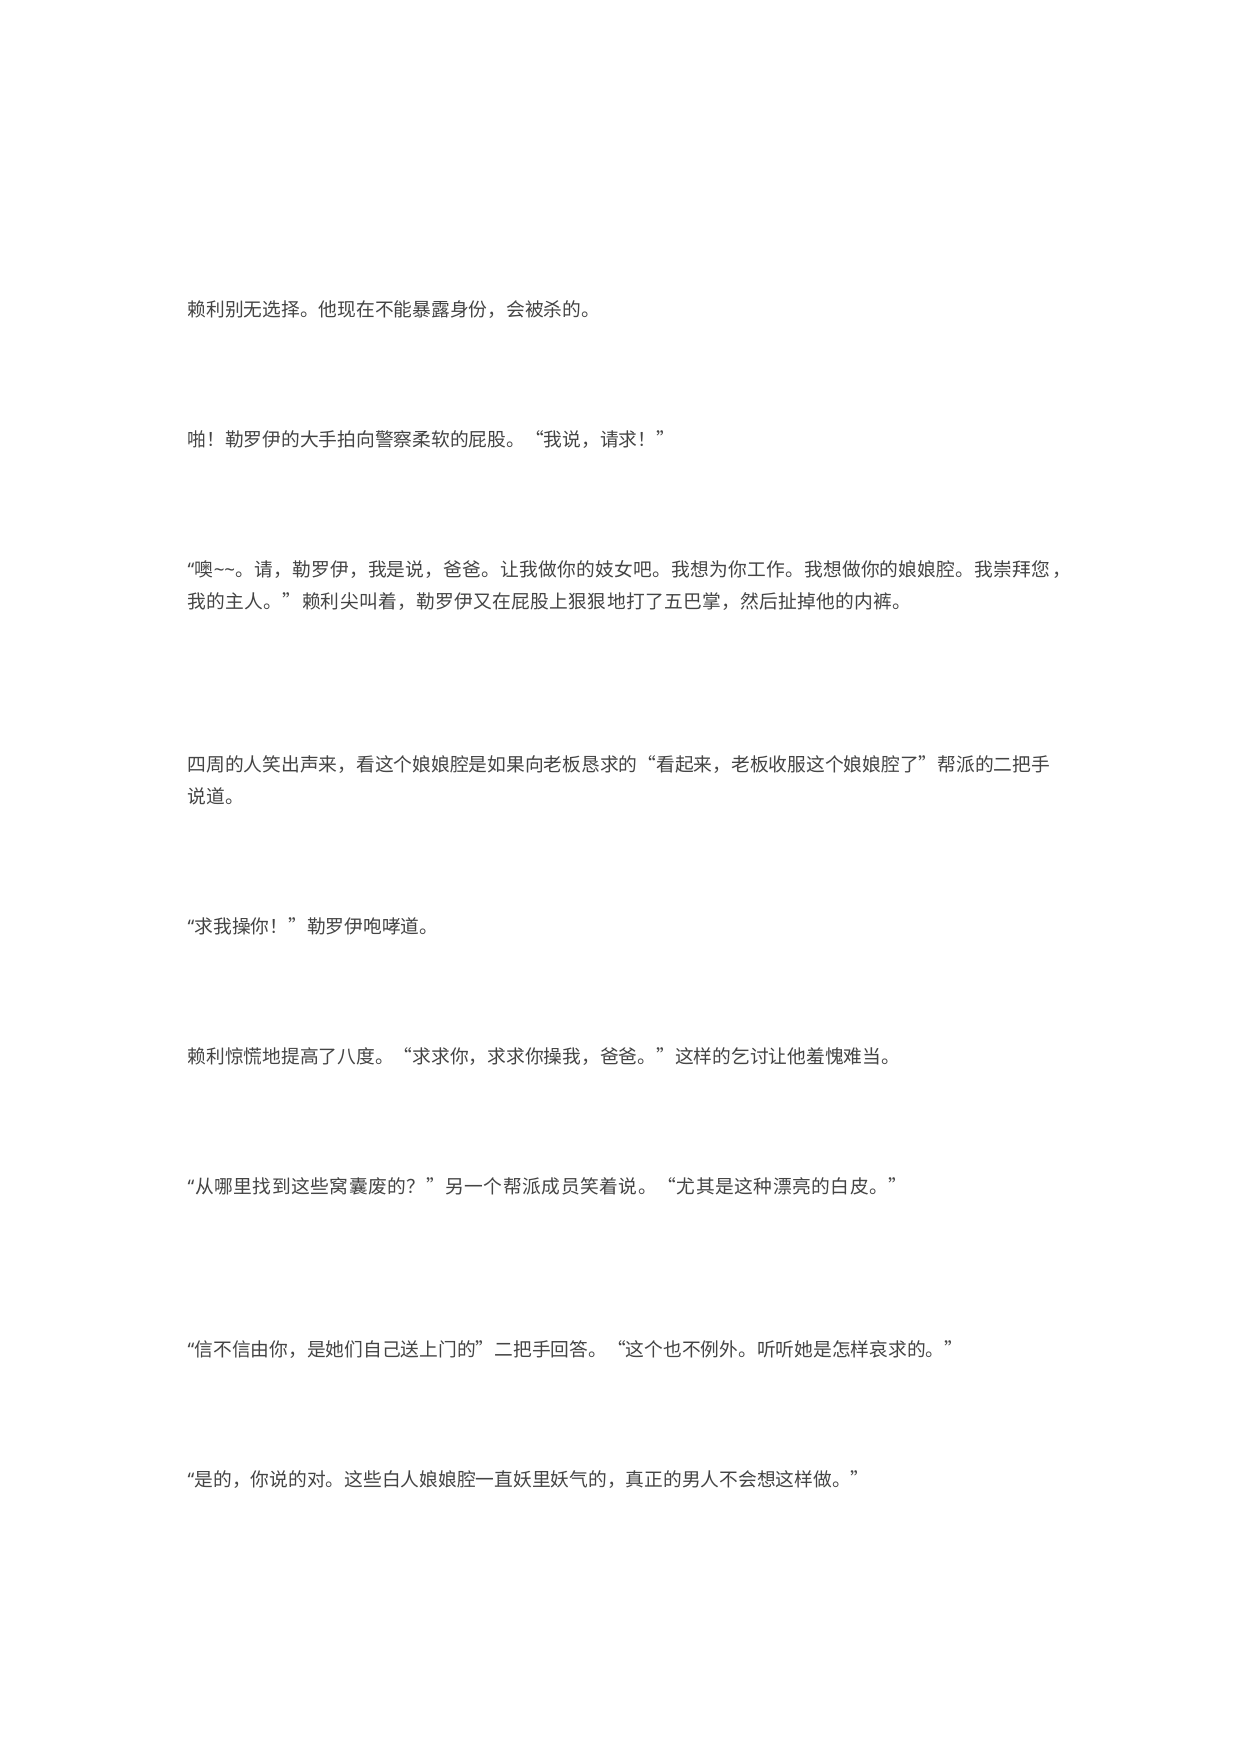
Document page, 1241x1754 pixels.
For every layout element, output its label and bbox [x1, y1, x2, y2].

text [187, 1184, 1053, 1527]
text [187, 162, 1053, 1183]
